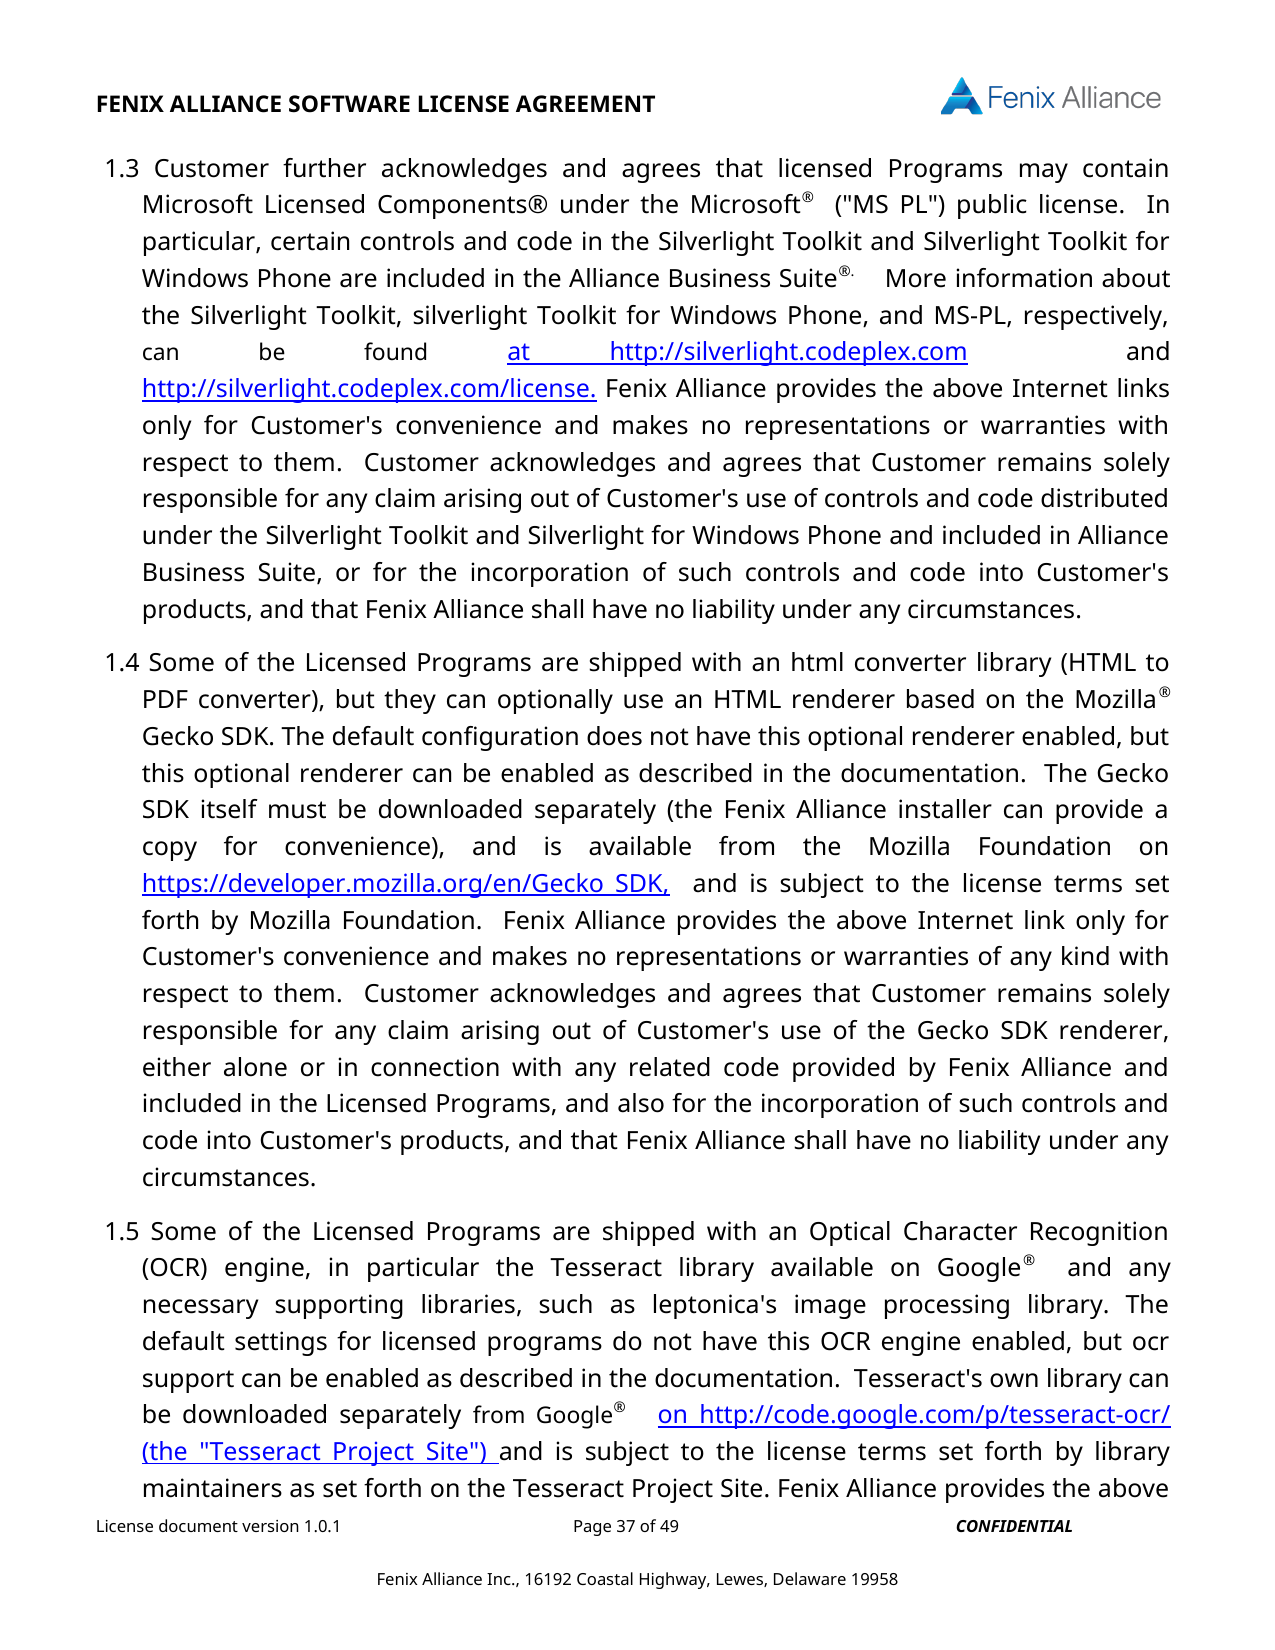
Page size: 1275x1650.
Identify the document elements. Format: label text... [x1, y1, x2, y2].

text 1.3 Customer further acknowledges and agrees that licensed Programs may contain Microsoft Licensed Components® under the Microsoft® ("MS PL") public license. In particular, certain controls and code in the Silverlight Toolkit and Silverlight Toolkit for Windows Phone are included in the Alliance Business Suite®. More information about the Silverlight Toolkit, silverlight Toolkit for Windows Phone, and MS-PL, respectively, can be found at http://silverlight.codeplex.com and http://silverlight.codeplex.com/license. Fenix Alliance provides the above Internet links only for Customer's convenience and makes no representations or warranties with respect to them. Customer acknowledges and agrees that Customer remains solely responsible for any claim arising out of Customer's use of controls and code distributed under the Silverlight Toolkit and Silverlight for Windows Phone and included in Alliance Business Suite, or for the incorporation of such controls and code into Customer's products, and that Fenix Alliance shall have no liability under any circumstances. [104, 150, 1171, 626]
picture [941, 77, 1161, 115]
text 1.4 Some of the Licensed Programs are shipped with an html converter library (HTML to PDF converter), but they can optionally use an HTML renderer based on the Mozilla® Gecko SDK. The default configuration does not have this optional renderer enabled, but this optional renderer can be enabled as described in the documentation. The Gecko SDK itself must be downloaded separately (the Fenix Alliance installer can provide a copy for convenience), and is available from the Mozilla Foundation on https://developer.mozilla.org/en/Gecko_SDK, and is subject to the license terms set forth by Mozilla Foundation. Fenix Alliance provides the above Internet link only for Customer's convenience and makes no representations or warranties of any kind with respect to them. Customer acknowledges and agrees that Customer remains solely responsible for any claim arising out of Customer's use of the Gecko SDK renderer, either alone or in connection with any related code provided by Fenix Alliance and included in the Licensed Programs, and also for the incorporation of such controls and code into Customer's products, and that Fenix Alliance shall have no liability under any circumstances. [104, 645, 1171, 1194]
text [104, 1213, 1171, 1504]
